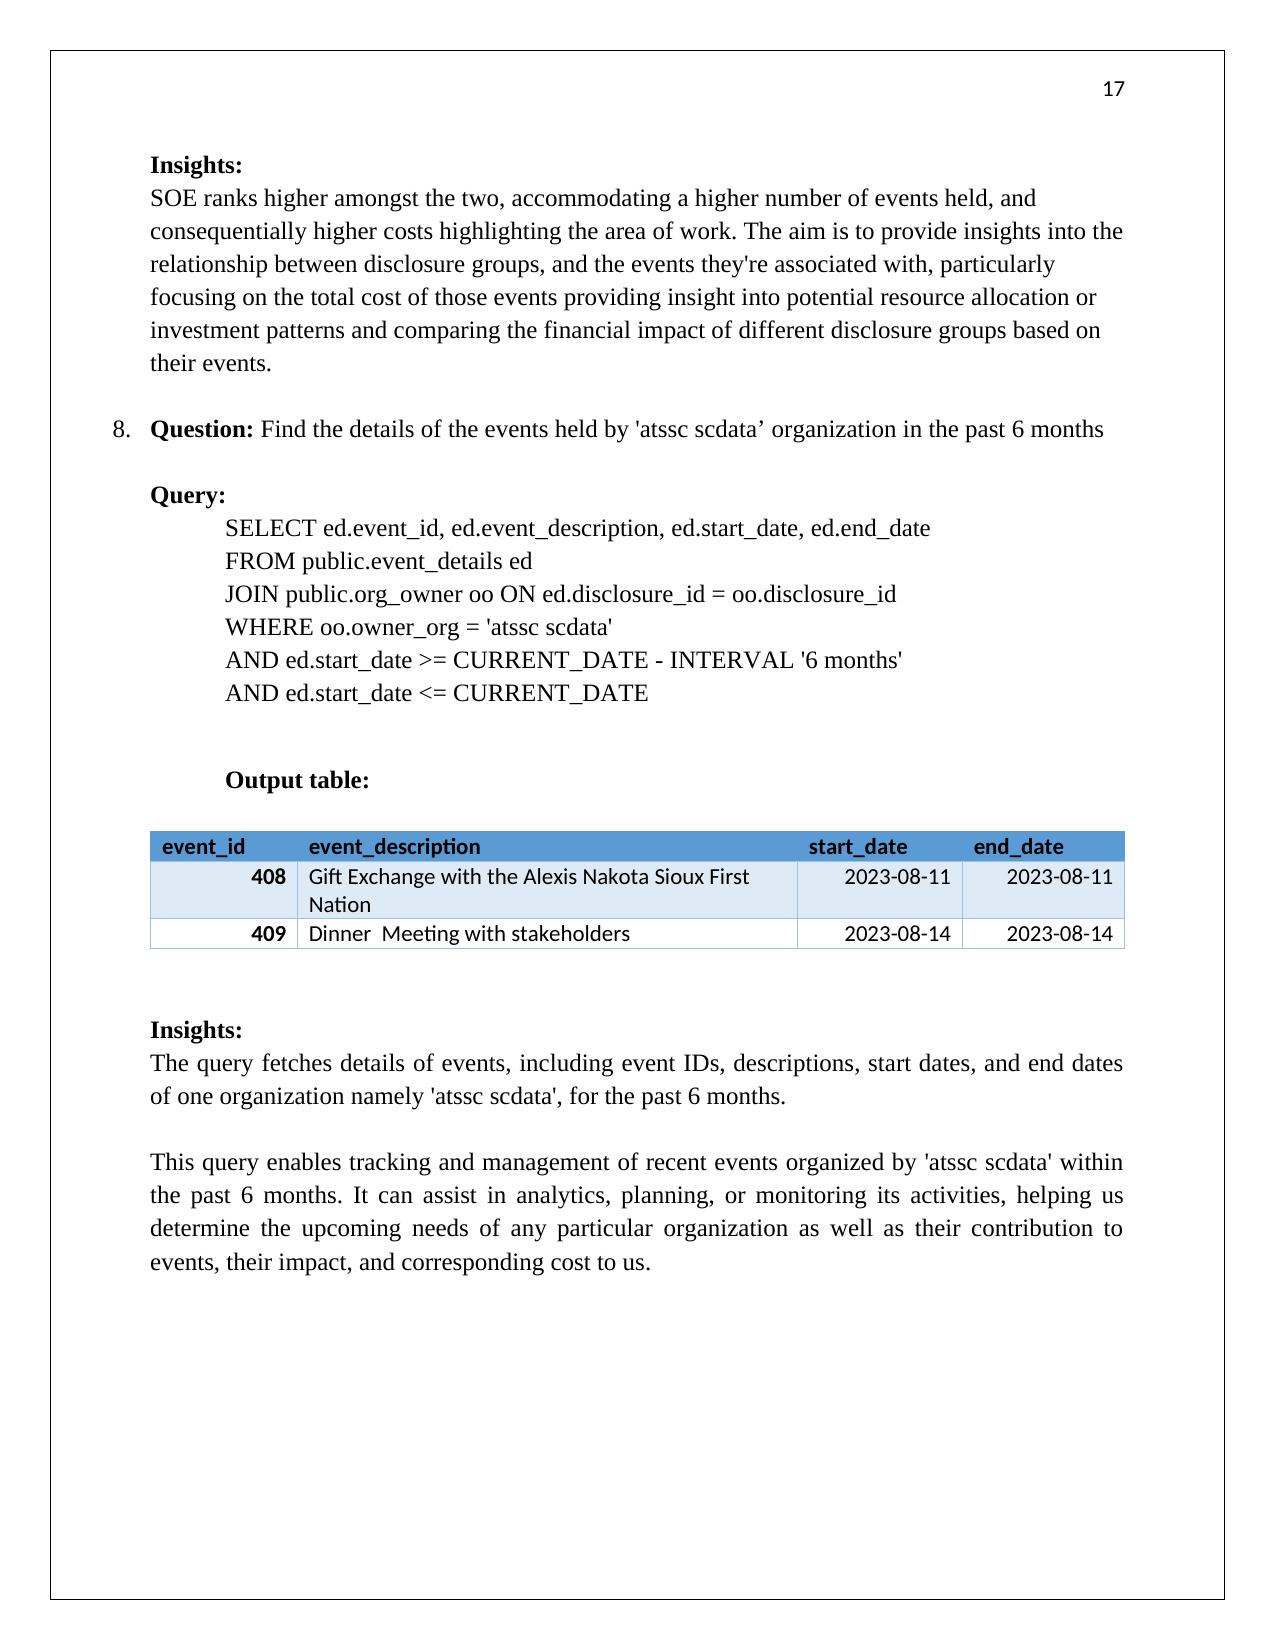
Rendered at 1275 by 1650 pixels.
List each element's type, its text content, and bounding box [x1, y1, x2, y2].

table_cell 2023-08-11 [963, 862, 1124, 918]
table_cell Dinner Meeting with stakeholders [298, 919, 797, 948]
text Insights: [150, 1015, 1125, 1044]
table_cell 409 [151, 919, 297, 948]
list WHERE oo.owner_org = 'atssc scdata' [225, 612, 1125, 641]
list FROM public.event_details ed [225, 546, 1125, 575]
table_cell 408 [151, 862, 297, 918]
table_header end_date [963, 832, 1124, 861]
list SELECT ed.event_id, ed.event_description, ed.start_date, ed.end_date [225, 513, 1125, 542]
table_header start_date [798, 832, 962, 861]
list AND ed.start_date >= CURRENT_DATE - INTERVAL '6 months' [225, 645, 1125, 674]
table_cell 2023-08-11 [798, 862, 962, 918]
table_cell Gift Exchange with the Alexis Nakota Sioux First Nation [298, 862, 797, 918]
list Query: [150, 480, 1125, 509]
table_cell 2023-08-14 [798, 919, 962, 948]
text Output table: [150, 765, 1125, 794]
table_cell 2023-08-14 [963, 919, 1124, 948]
list The query fetches details of events, including event IDs, descriptions, start dates, and end dates of one organization namely 'atssc scdata', for the past 6 months. [150, 1048, 1125, 1110]
list Insights: [150, 150, 1125, 179]
table_header event_id [151, 832, 297, 861]
list SOE ranks higher amongst the two, accommodating a higher number of events held, and consequentially higher costs highlighting the area of work. The aim is to provide insights into the relationship between disclosure groups, and the events they're associated with, particularly focusing on the total cost of those events providing insight into potential resource allocation or investment patterns and comparing the financial impact of different disclosure groups based on their events. [150, 183, 1125, 377]
list This query enables tracking and management of recent events organized by 'atssc scdata' within the past 6 months. It can assist in analytics, planning, or monitoring its activities, helping us determine the upcoming needs of any particular organization as well as their contribution to events, their impact, and corresponding cost to us. [150, 1147, 1125, 1275]
list AND ed.start_date <= CURRENT_DATE [225, 678, 1125, 707]
list JOIN public.org_owner oo ON ed.disclosure_id = oo.disclosure_id [225, 579, 1125, 608]
list Question: Find the details of the events held by 'atssc scdata’ organization in the past 6 months [112, 414, 1125, 443]
table_header event_description [298, 832, 797, 861]
